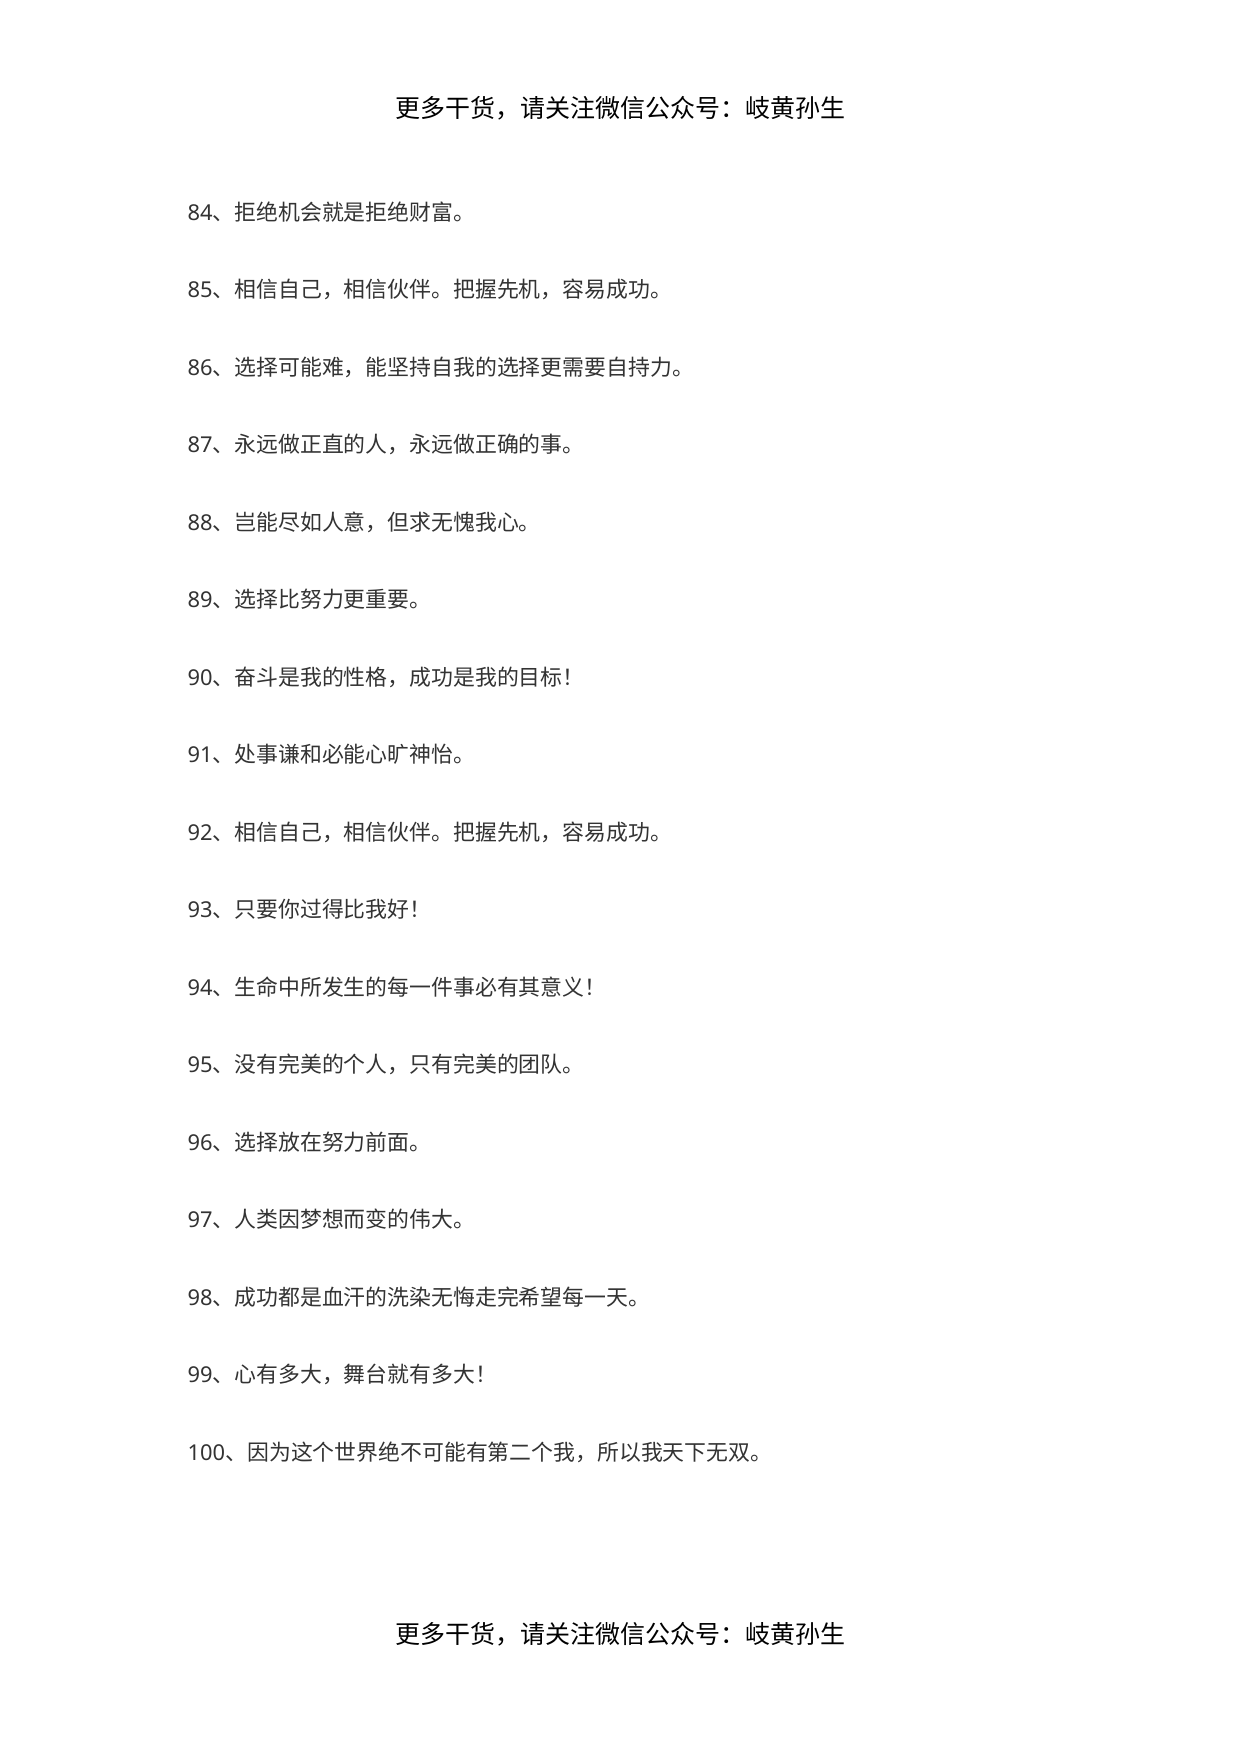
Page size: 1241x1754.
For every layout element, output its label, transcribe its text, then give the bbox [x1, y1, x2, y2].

text 90、奋斗是我的性格，成功是我的目标！ [187, 627, 1053, 692]
text 86、选择可能难，能坚持自我的选择更需要自持力。 [187, 317, 1053, 382]
text 100、因为这个世界绝不可能有第二个我，所以我天下无双。 [187, 1402, 1053, 1467]
text 88、岂能尽如人意，但求无愧我心。 [187, 472, 1053, 537]
text 87、永远做正直的人，永远做正确的事。 [187, 394, 1053, 459]
text 98、成功都是血汗的洗染无悔走完希望每一天。 [187, 1247, 1053, 1312]
text 95、没有完美的个人，只有完美的团队。 [187, 1014, 1053, 1079]
text 92、相信自己，相信伙伴。把握先机，容易成功。 [187, 782, 1053, 847]
text 85、相信自己，相信伙伴。把握先机，容易成功。 [187, 239, 1053, 304]
text 94、生命中所发生的每一件事必有其意义！ [187, 937, 1053, 1002]
text 91、处事谦和必能心旷神怡。 [187, 704, 1053, 769]
text 96、选择放在努力前面。 [187, 1092, 1053, 1157]
text 93、只要你过得比我好！ [187, 859, 1053, 924]
text 89、选择比努力更重要。 [187, 549, 1053, 614]
text 84、拒绝机会就是拒绝财富。 [187, 162, 1053, 227]
text 97、人类因梦想而变的伟大。 [187, 1169, 1053, 1234]
text 99、心有多大，舞台就有多大！ [187, 1324, 1053, 1389]
